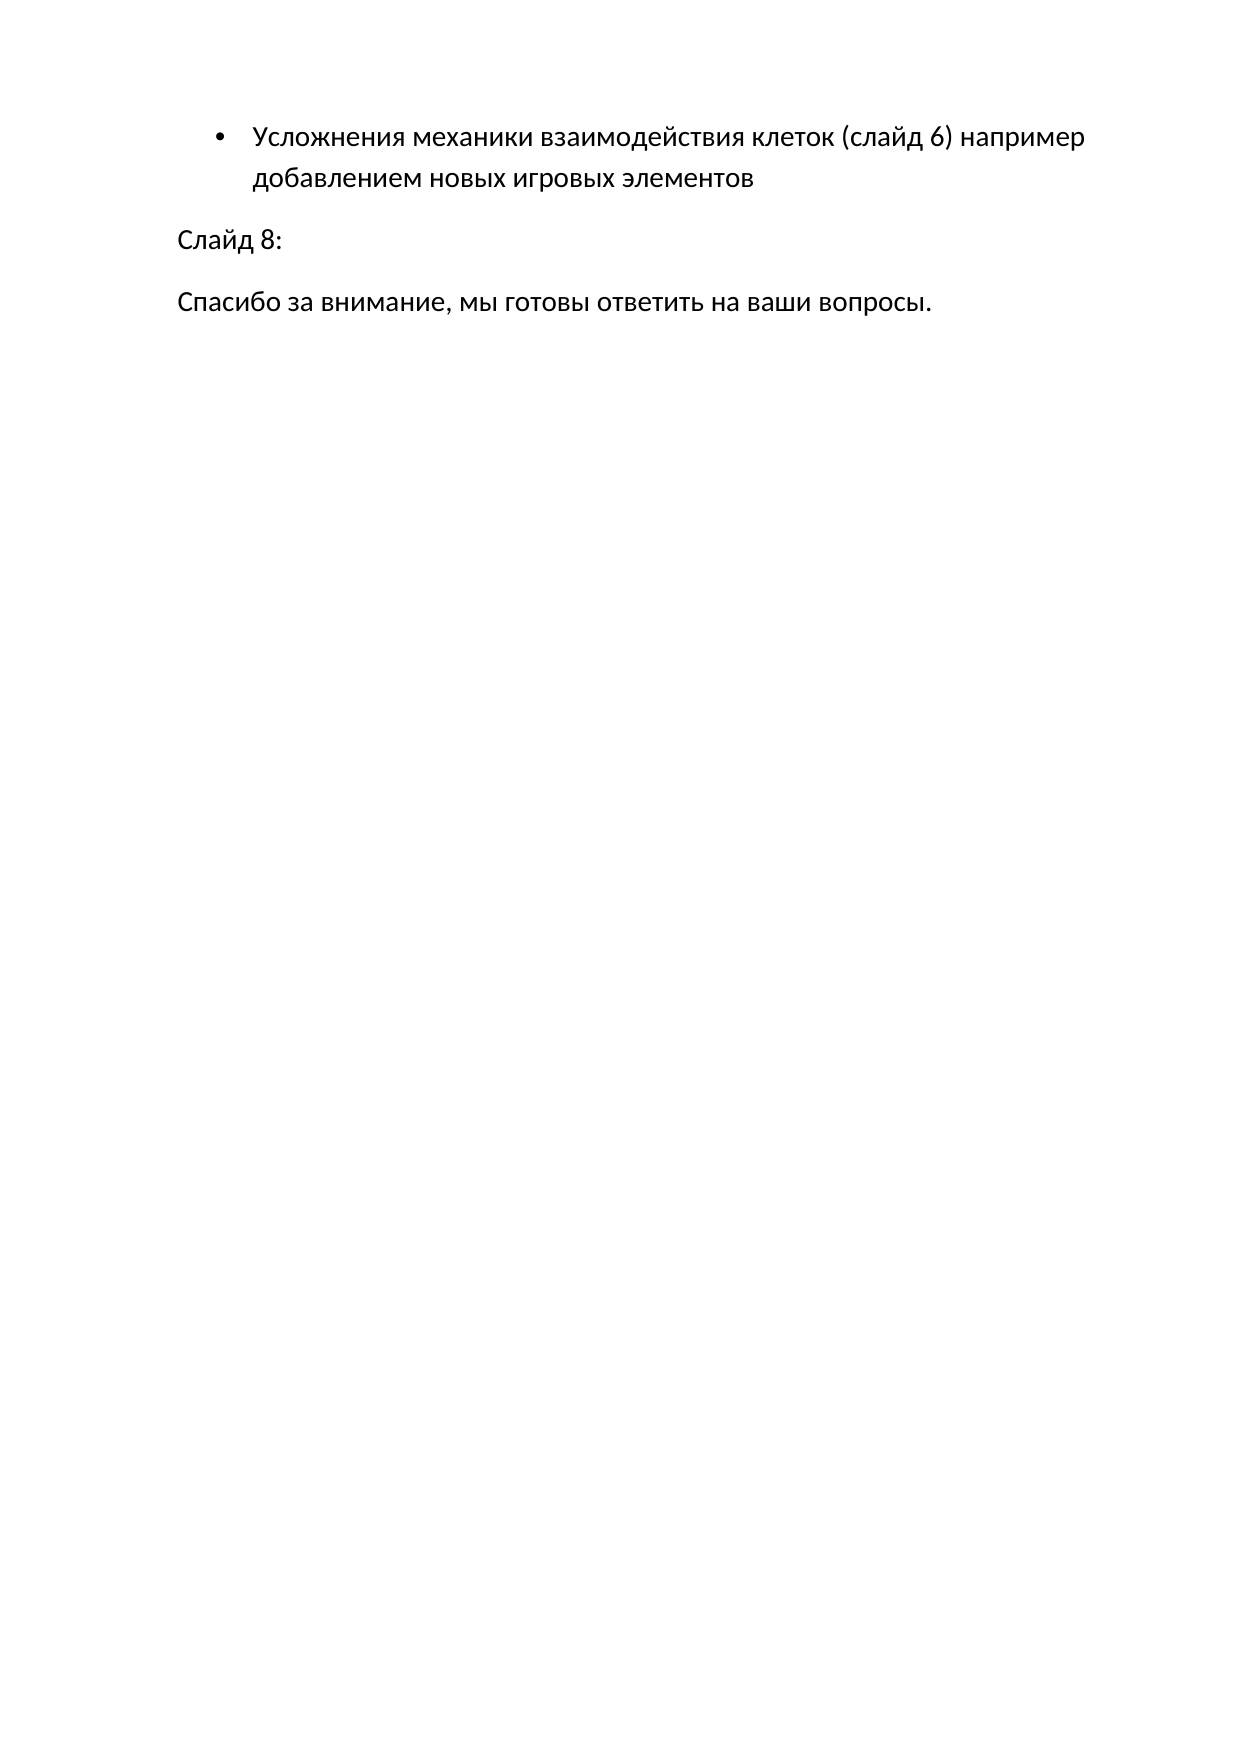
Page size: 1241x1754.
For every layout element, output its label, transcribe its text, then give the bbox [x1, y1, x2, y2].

text Спасибо за внимание, мы готовы ответить на ваши вопросы. [177, 283, 1152, 318]
text Слайд 8: [177, 221, 1152, 256]
list Усложнения механики взаимодействия клеток (слайд 6) например добавлением новых игровых элементов [215, 118, 1152, 195]
